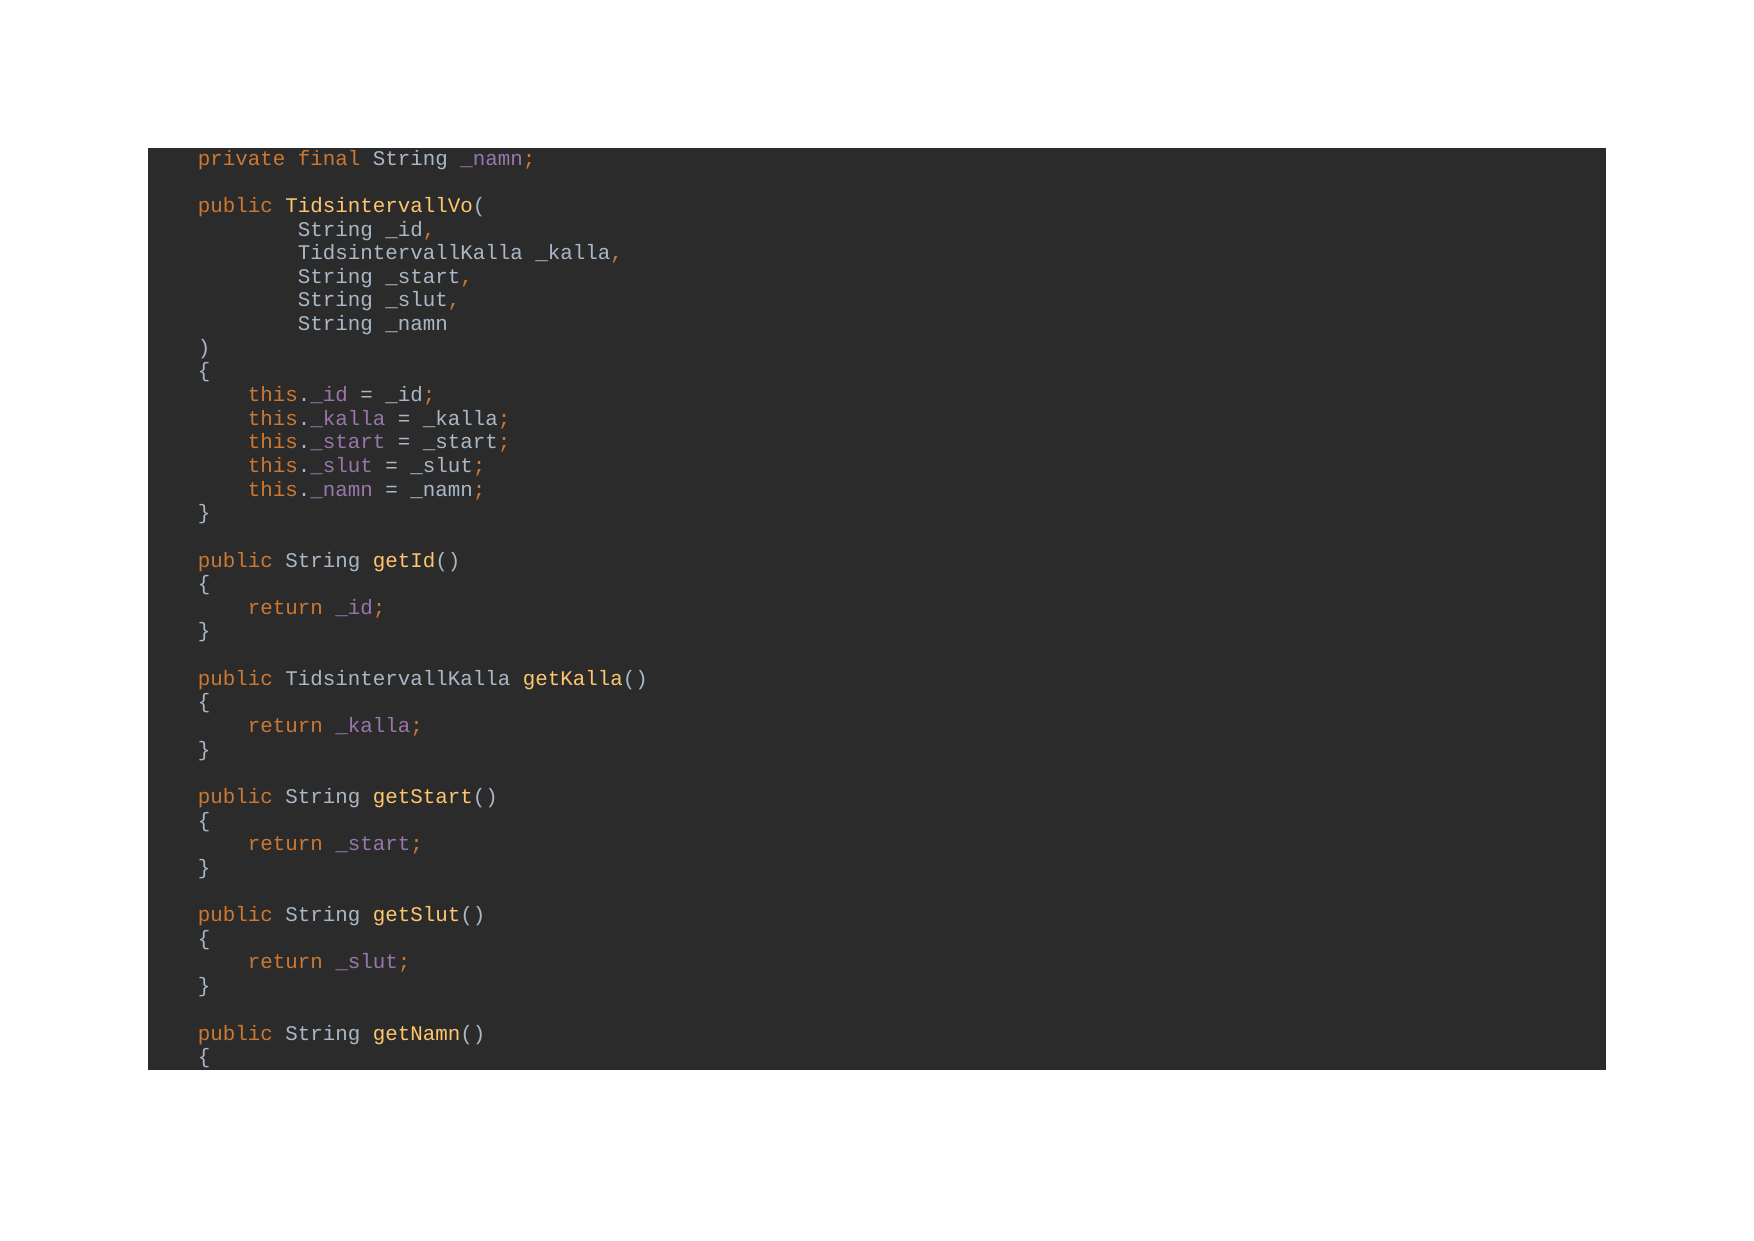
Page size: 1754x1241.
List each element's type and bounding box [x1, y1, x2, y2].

text [148, 148, 1606, 1070]
